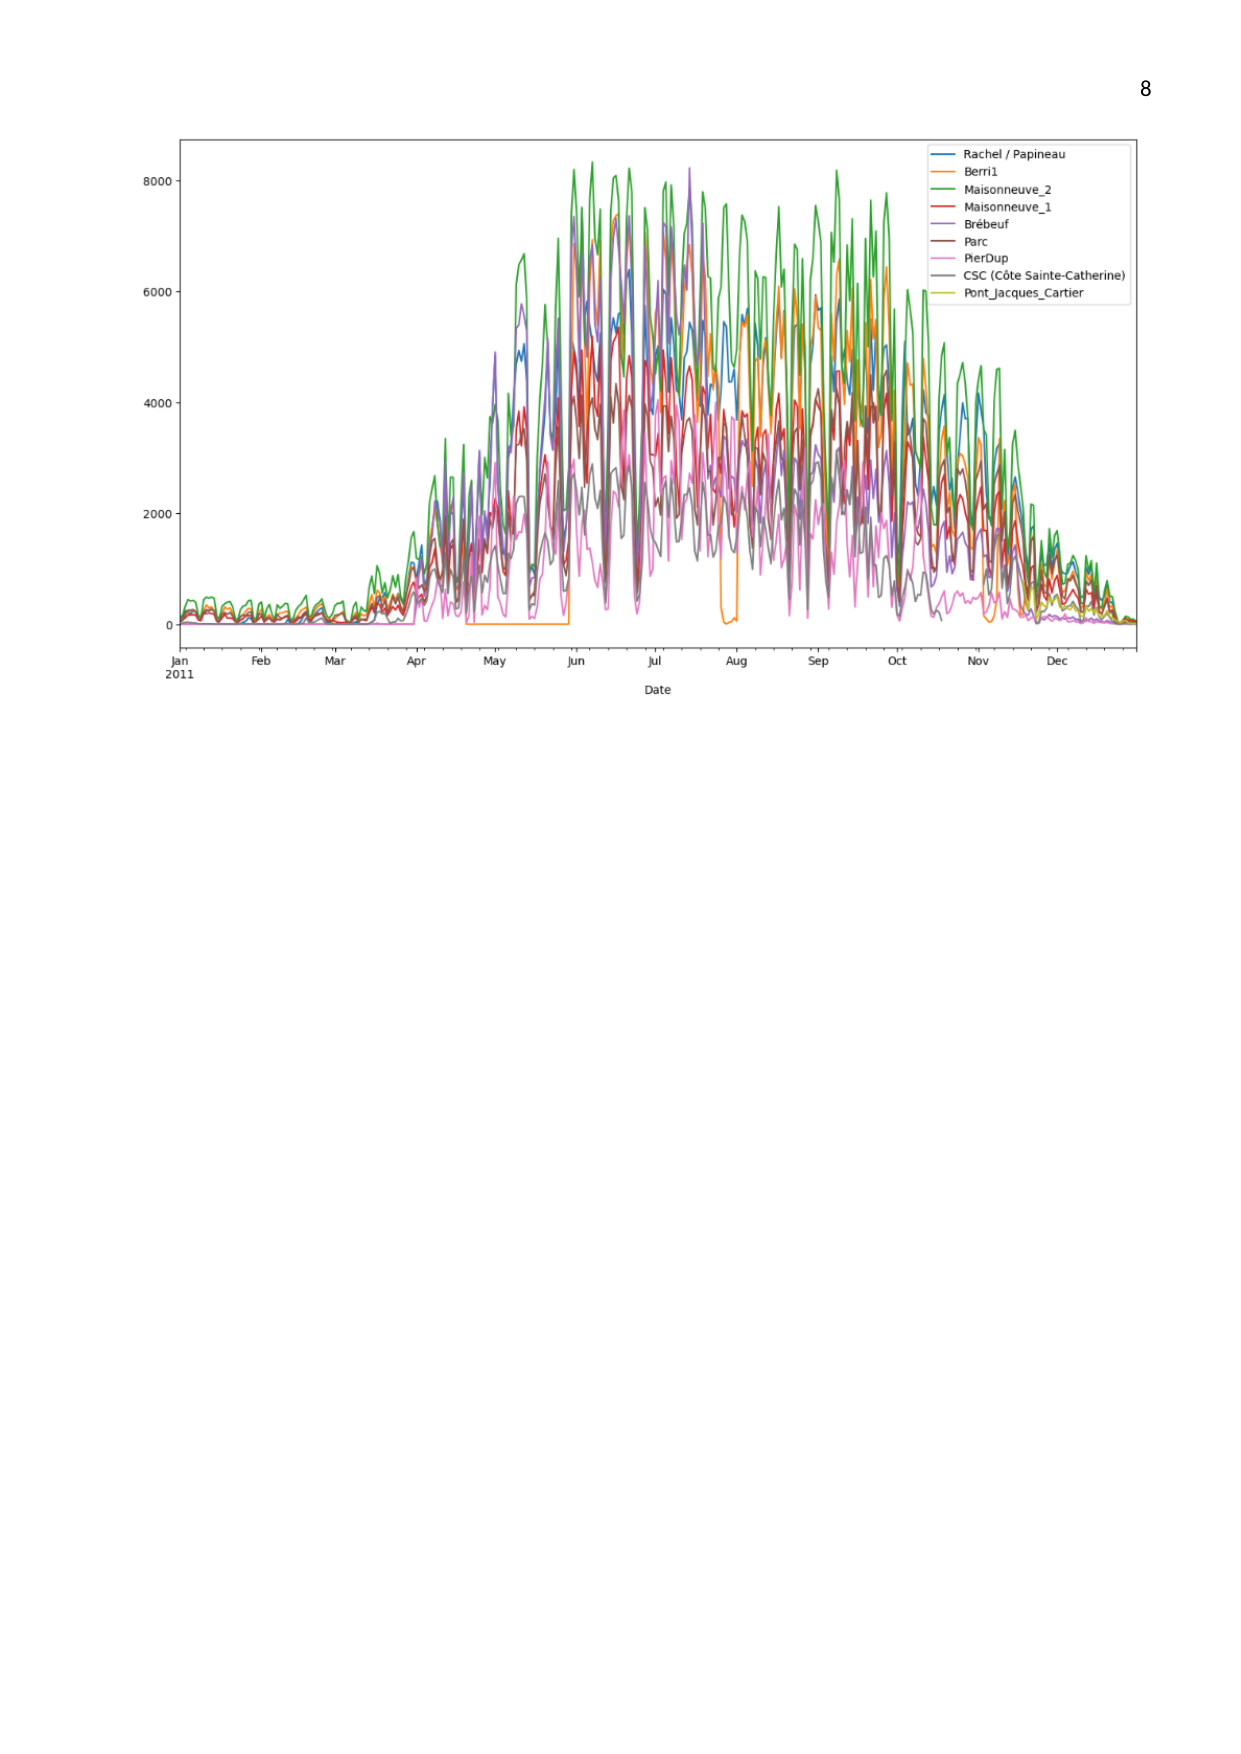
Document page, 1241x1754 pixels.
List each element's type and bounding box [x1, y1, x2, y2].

picture [118, 130, 1152, 714]
